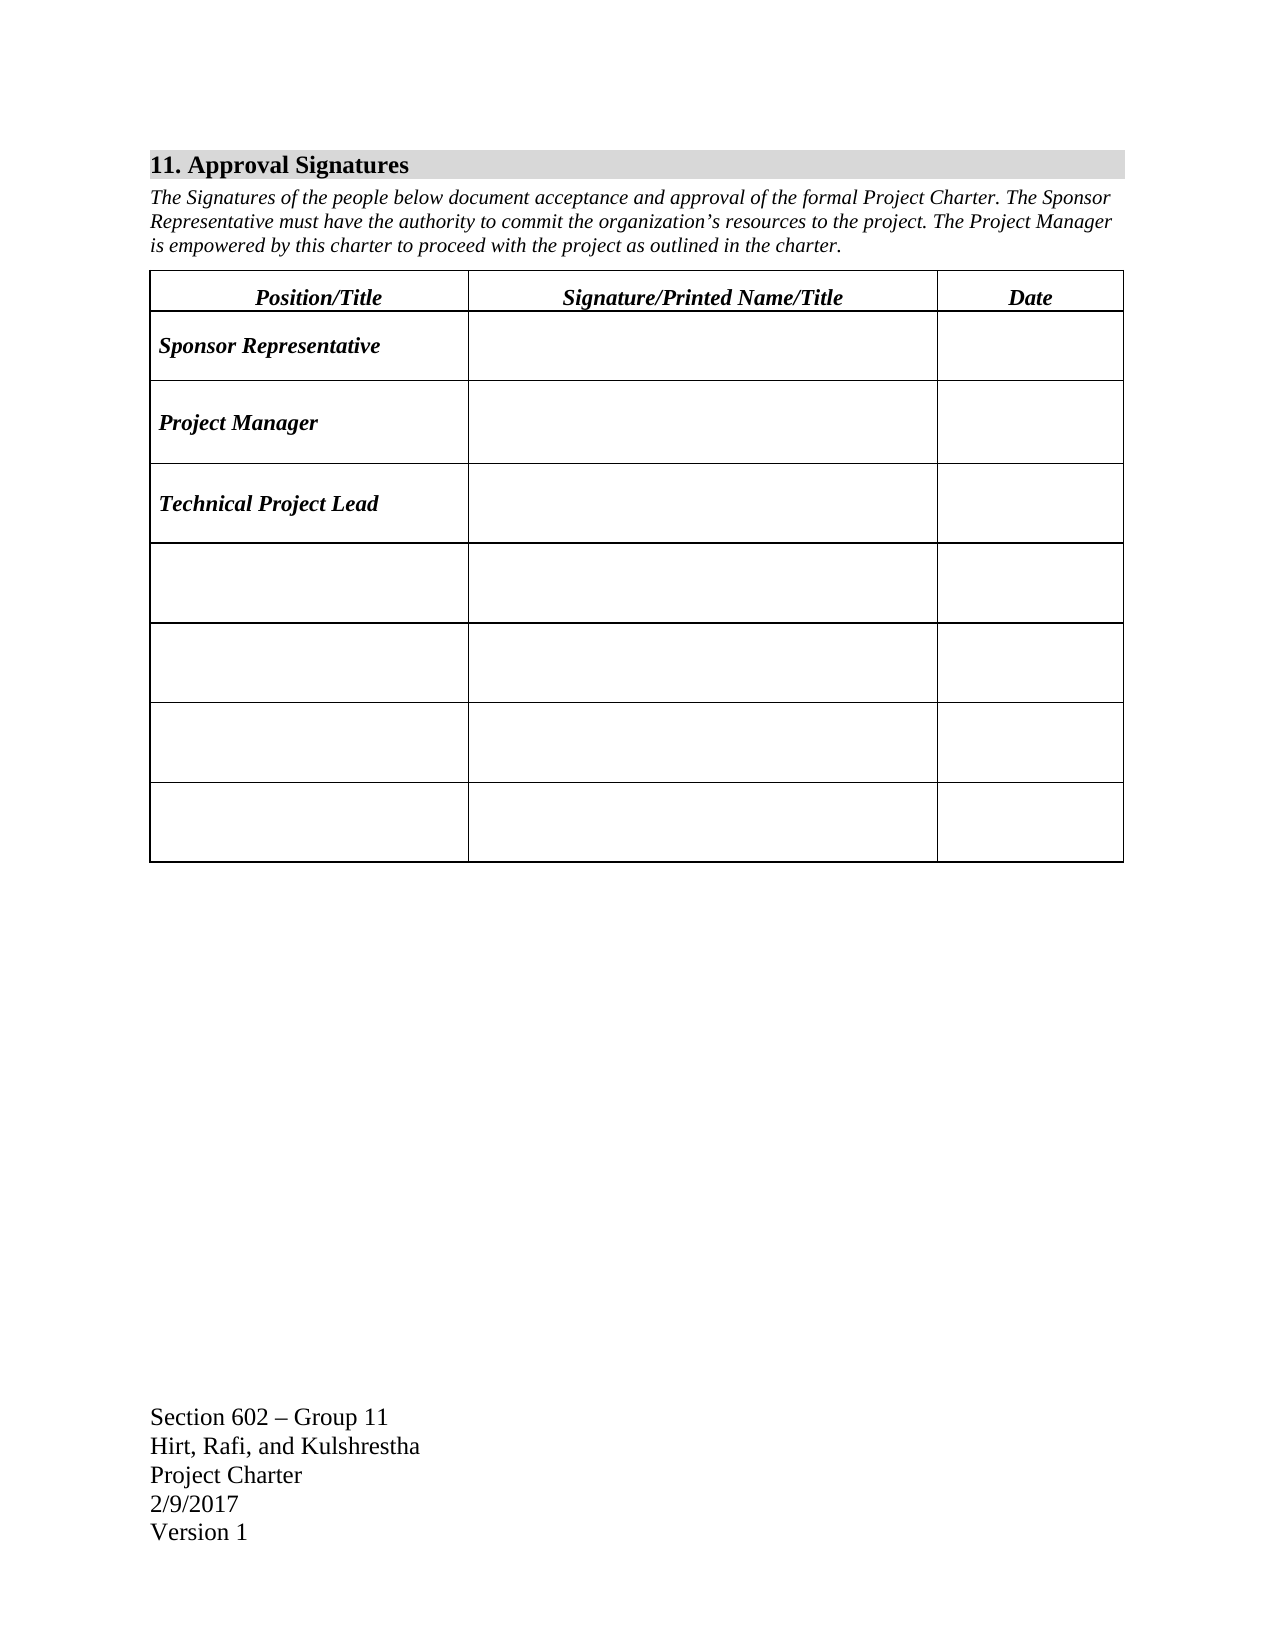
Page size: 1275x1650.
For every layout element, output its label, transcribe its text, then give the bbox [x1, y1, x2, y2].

table_cell [469, 381, 937, 463]
table_cell Sponsor Representative [151, 312, 468, 380]
table_cell Technical Project Lead [151, 464, 468, 542]
table_cell [151, 544, 468, 622]
table_header Date [938, 271, 1123, 310]
table_cell [469, 624, 937, 702]
table_cell [938, 312, 1123, 380]
table_cell [469, 464, 937, 542]
table_cell [469, 703, 937, 781]
table_cell Project Manager [151, 381, 468, 463]
table_cell [938, 703, 1123, 781]
table_cell [151, 783, 468, 861]
table_cell [938, 544, 1123, 622]
table_cell [151, 624, 468, 702]
table_header Signature/Printed Name/Title [469, 271, 937, 310]
table_cell [938, 624, 1123, 702]
subtitle The Signatures of the people below document acceptance and approval of the formal Project Charter. The Sponsor Representative must have the authority to commit the organization’s resources to the project. The Project Manager is empowered by this charter to proceed with the project as outlined in the charter. [150, 185, 1125, 257]
table_header Position/Title [151, 271, 468, 310]
table_cell [151, 703, 468, 781]
table_cell [938, 381, 1123, 463]
table_cell [938, 464, 1123, 542]
table_cell [469, 544, 937, 622]
subtitle Approval Signatures [150, 150, 1125, 179]
table_cell [938, 783, 1123, 861]
table_cell [469, 312, 937, 380]
table_cell [469, 783, 937, 861]
